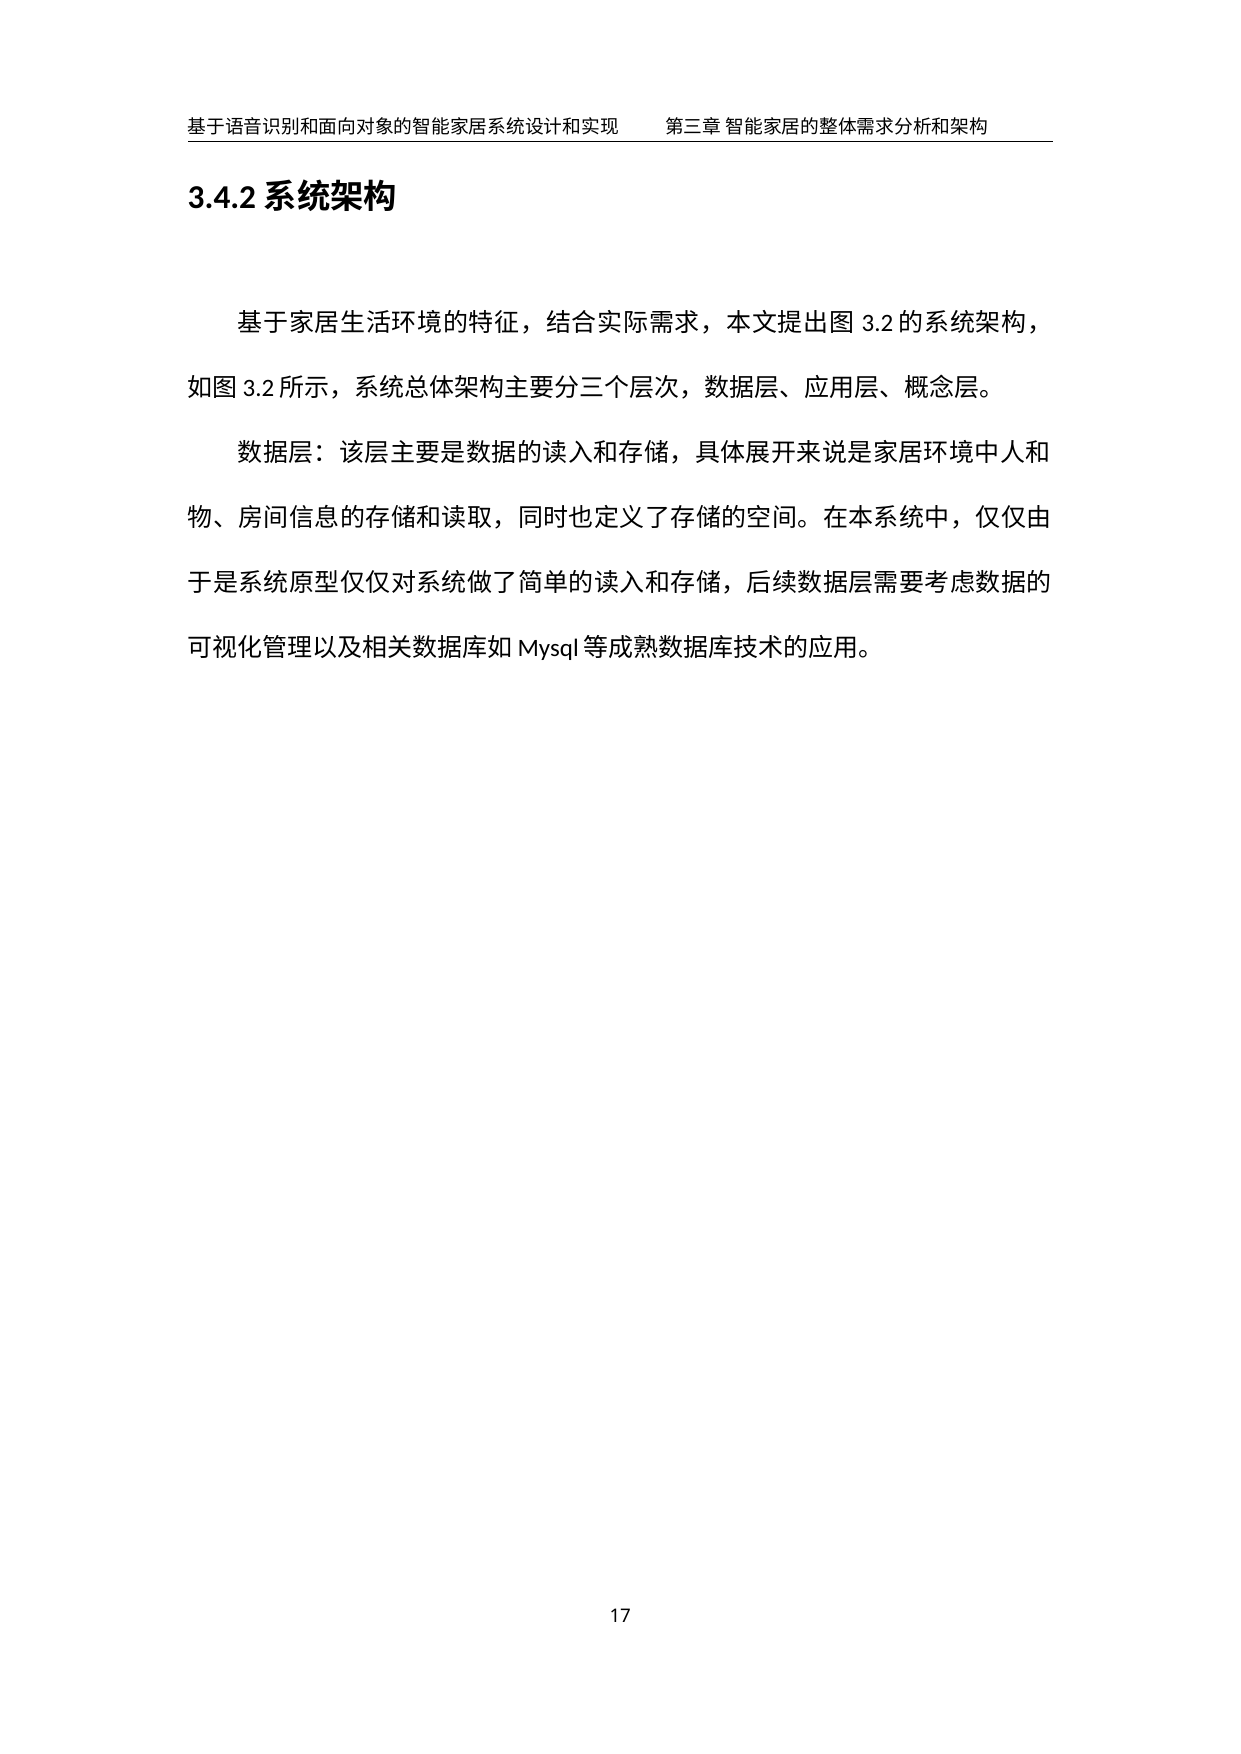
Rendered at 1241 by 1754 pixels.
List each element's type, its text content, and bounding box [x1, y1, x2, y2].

text 数据层：该层主要是数据的读入和存储，具体展开来说是家居环境中人和物、房间信息的存储和读取，同时也定义了存储的空间。在本系统中，仅仅由于是系统原型仅仅对系统做了简单的读入和存储，后续数据层需要考虑数据的可视化管理以及相关数据库如Mysql等成熟数据库技术的应用。 [187, 418, 1053, 678]
text 基于家居生活环境的特征，结合实际需求，本文提出图3.2的系统架构，如图3.2所示，系统总体架构主要分三个层次，数据层、应用层、概念层。 [187, 288, 1053, 418]
subtitle 3.4.2 系统架构 [187, 161, 1053, 226]
